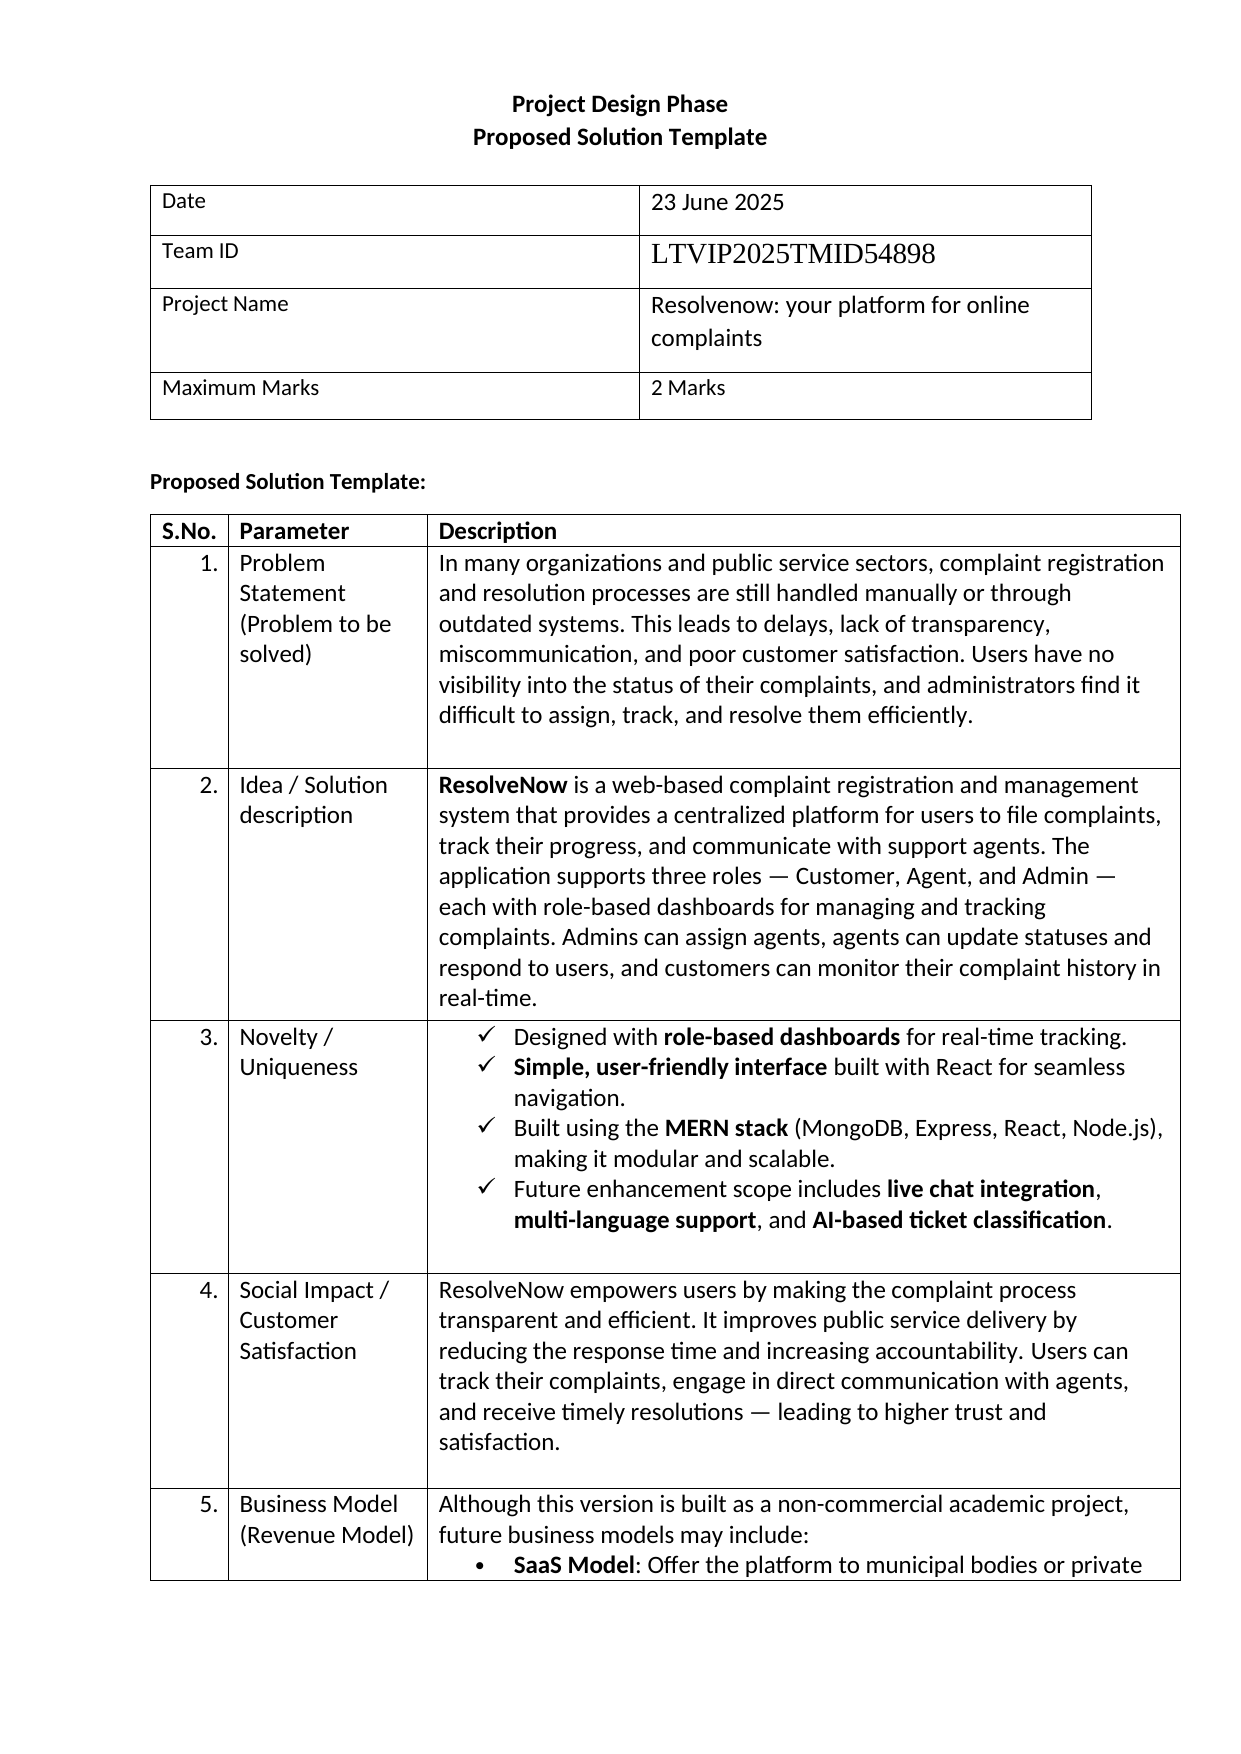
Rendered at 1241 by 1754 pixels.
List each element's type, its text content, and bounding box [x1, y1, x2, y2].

table_cell Novelty / Uniqueness [229, 1021, 427, 1273]
table_cell [151, 1021, 228, 1273]
table_cell Problem Statement (Problem to be solved) [229, 547, 427, 768]
table_cell In many organizations and public service sectors, complaint registration and resolution processes are still handled manually or through outdated systems. This leads to delays, lack of transparency, miscommunication, and poor customer satisfaction. Users have no visibility into the status of their complaints, and administrators find it difficult to assign, track, and resolve them efficiently. [428, 547, 1180, 768]
text Project Design Phase [150, 89, 1090, 119]
table_cell Idea / Solution description [229, 769, 427, 1020]
table_header Date [151, 186, 639, 235]
table_cell 2 Marks [640, 373, 1091, 419]
table_cell [151, 769, 228, 1020]
text Proposed Solution Template [150, 122, 1090, 152]
table_cell Resolvenow: your platform for online complaints [640, 289, 1091, 372]
table_header 23 June 2025 [640, 186, 1091, 235]
table_cell ResolveNow empowers users by making the complaint process transparent and efficient. It improves public service delivery by reducing the response time and increasing accountability. Users can track their complaints, engage in direct communication with agents, and receive timely resolutions — leading to higher trust and satisfaction. [428, 1274, 1180, 1487]
table_cell ResolveNow is a web-based complaint registration and management system that provides a centralized platform for users to file complaints, track their progress, and communicate with support agents. The application supports three roles — Customer, Agent, and Admin — each with role-based dashboards for managing and tracking complaints. Admins can assign agents, agents can update statuses and respond to users, and customers can monitor their complaint history in real-time. [428, 769, 1180, 1020]
table_cell Designed with role-based dashboards for real-time tracking. Simple, user-friendly interface built with React for seamless navigation. Built using the MERN stack (MongoDB, Express, React, Node.js), making it modular and scalable. Future enhancement scope includes live chat integration, multi-language support, and AI-based ticket classification. [428, 1021, 1180, 1273]
table_cell [151, 547, 228, 768]
table_cell Team ID [151, 236, 639, 288]
table_cell [151, 1274, 228, 1487]
table_header S.No. [151, 515, 228, 546]
table_cell Project Name [151, 289, 639, 372]
table_header Description [428, 515, 1180, 546]
table_cell LTVIP2025TMID54898 [640, 236, 1091, 288]
table_cell [151, 1489, 228, 1580]
table_cell Maximum Marks [151, 373, 639, 419]
table_cell Social Impact / Customer Satisfaction [229, 1274, 427, 1487]
table_header Parameter [229, 515, 427, 546]
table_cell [428, 1489, 1180, 1580]
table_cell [229, 1489, 427, 1580]
text Proposed Solution Template: [150, 467, 1090, 495]
